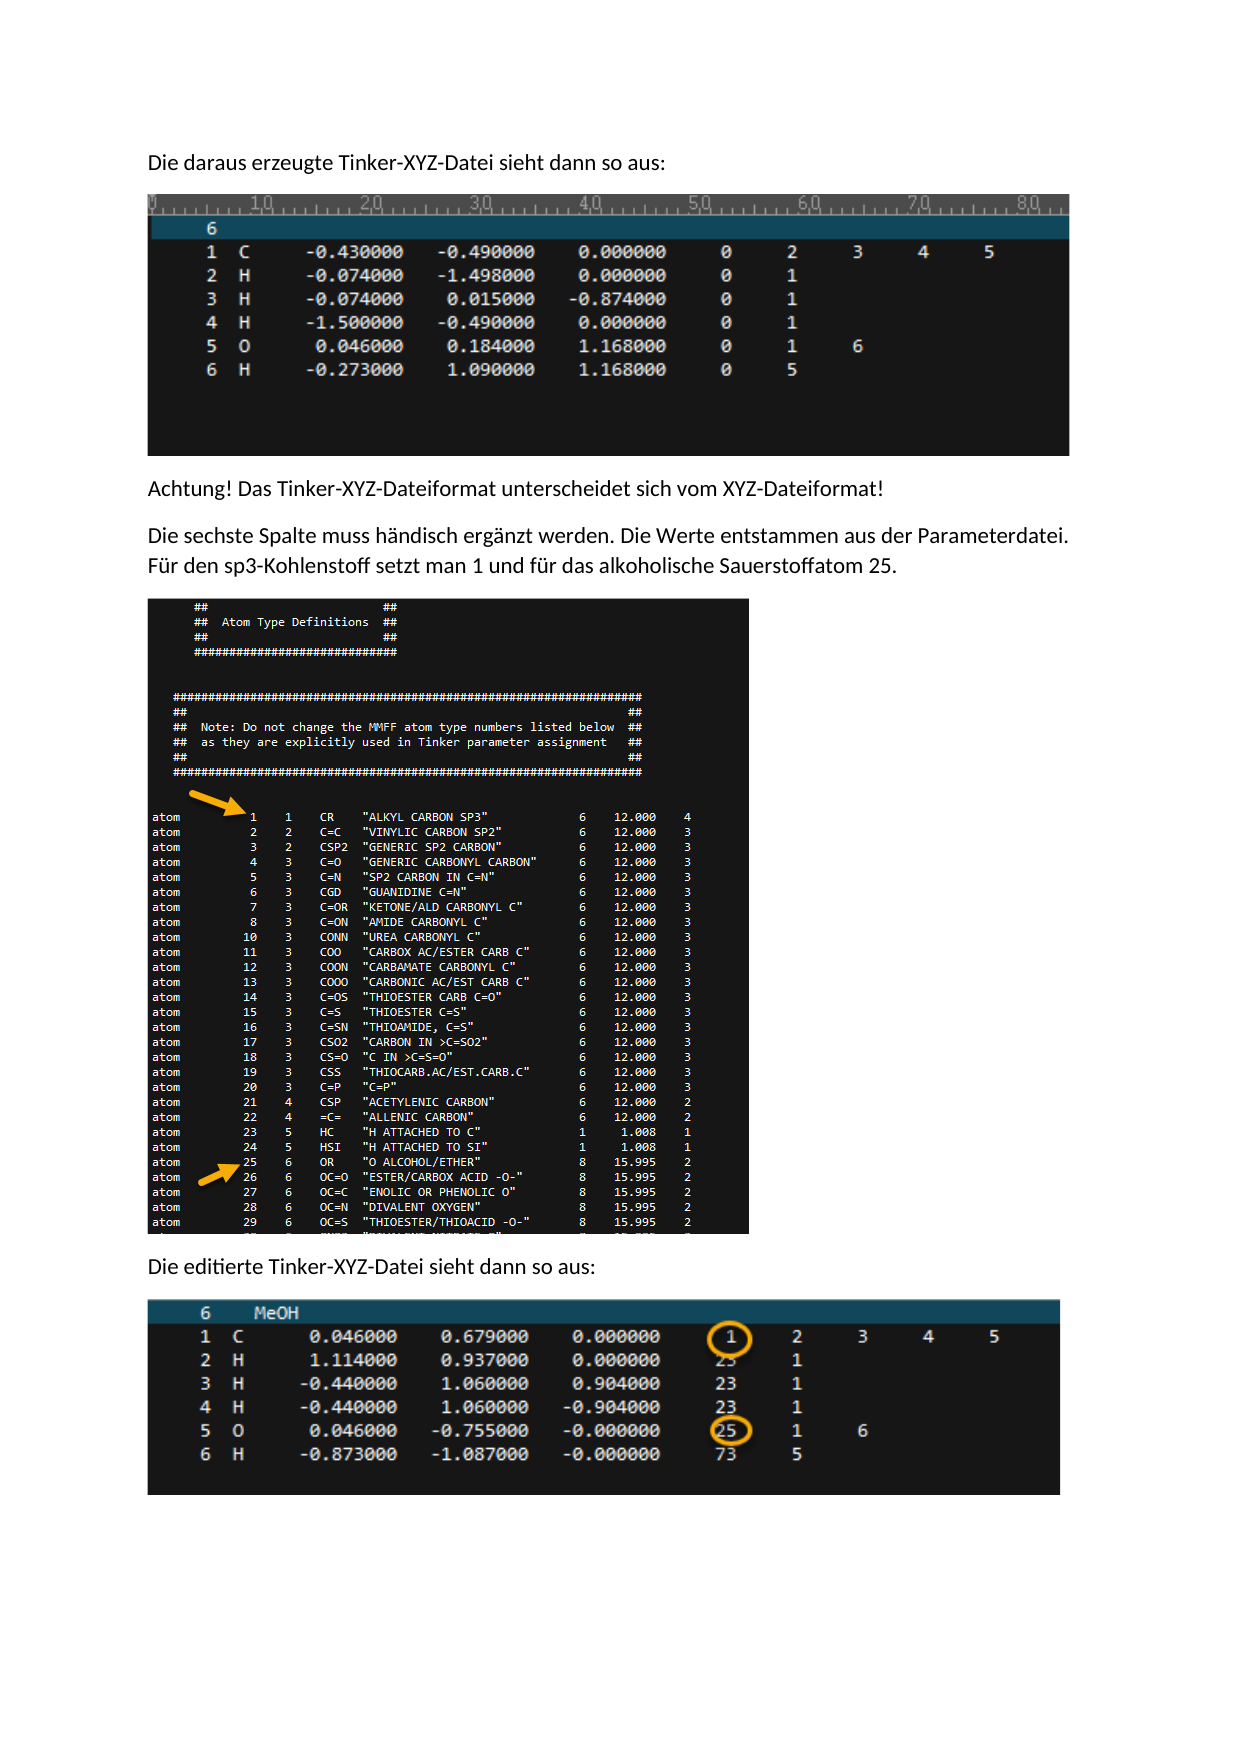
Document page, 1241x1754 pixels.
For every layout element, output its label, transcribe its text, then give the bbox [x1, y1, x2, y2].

picture [147, 598, 749, 1234]
text Die daraus erzeugte Tinker-XYZ-Datei sieht dann so aus: [148, 148, 1093, 176]
text Die sechste Spalte muss händisch ergänzt werden. Die Werte entstammen aus der Parameterdatei. Für den sp3-Kohlenstoff setzt man 1 und für das alkoholische Sauerstoffatom 25. [148, 521, 1093, 579]
text Die editierte Tinker-XYZ-Datei sieht dann so aus: [148, 1252, 1093, 1281]
picture [147, 194, 1070, 456]
text Achtung! Das Tinker-XYZ-Dateiformat unterscheidet sich vom XYZ-Dateiformat! [148, 474, 1093, 502]
picture [147, 1299, 1060, 1495]
